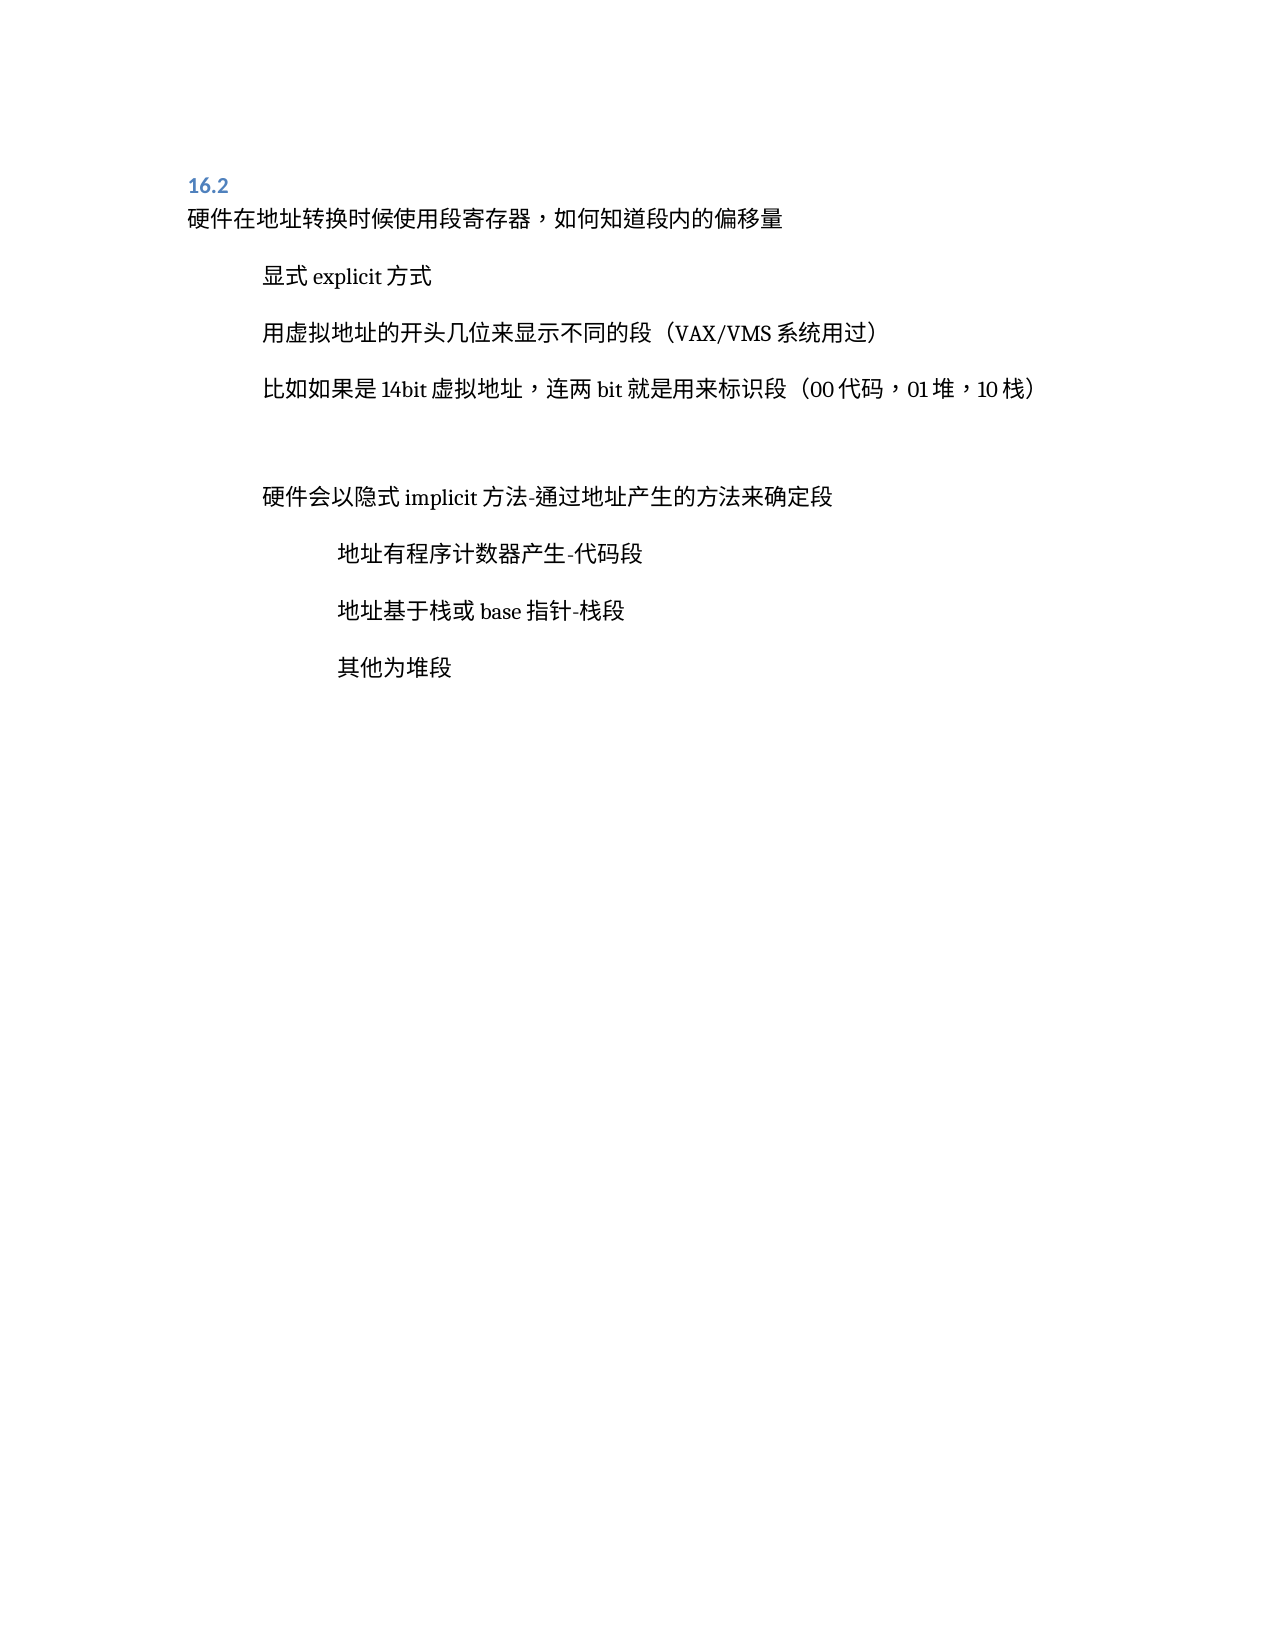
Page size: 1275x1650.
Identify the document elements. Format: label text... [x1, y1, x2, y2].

text 用虚拟地址的开头几位来显示不同的段（VAX/VMS系统用过） [187, 317, 1087, 348]
text 地址有程序计数器产生-代码段 [187, 538, 1087, 569]
text 其他为堆段 [187, 651, 1087, 683]
text 地址基于栈或base指针-栈段 [187, 595, 1087, 626]
text 硬件会以隐式implicit方法-通过地址产生的方法来确定段 [187, 481, 1087, 512]
subtitle 16.2 [187, 171, 1087, 199]
text 比如如果是14bit虚拟地址，连两bit就是用来标识段（00代码，01堆，10栈） [187, 373, 1087, 404]
text 显式explicit方式 [187, 260, 1087, 291]
text 硬件在地址转换时候使用段寄存器，如何知道段内的偏移量 [187, 203, 1087, 234]
